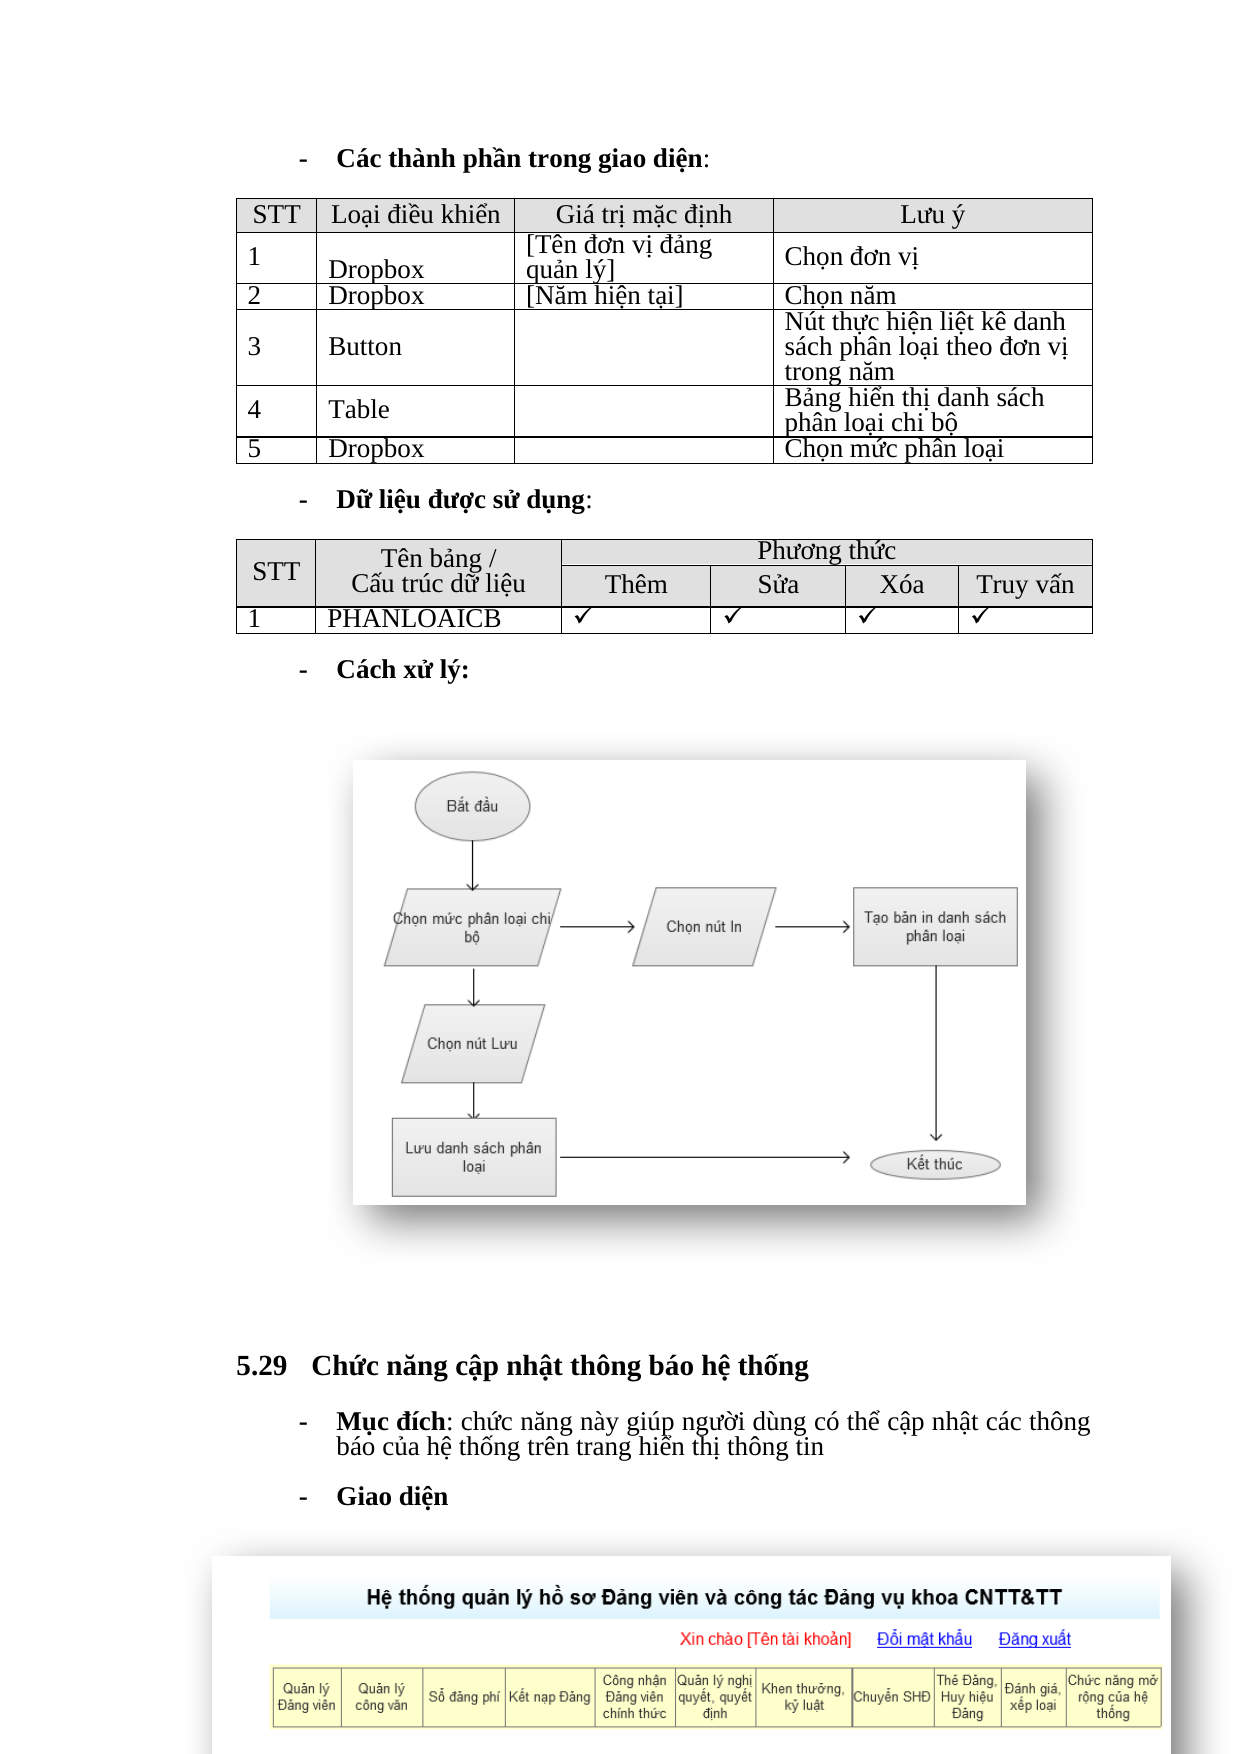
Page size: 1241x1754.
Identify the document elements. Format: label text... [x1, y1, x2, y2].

list Cách xử lý: [299, 658, 1092, 683]
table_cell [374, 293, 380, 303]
list Các thành phần trong giao diện: [299, 148, 1092, 173]
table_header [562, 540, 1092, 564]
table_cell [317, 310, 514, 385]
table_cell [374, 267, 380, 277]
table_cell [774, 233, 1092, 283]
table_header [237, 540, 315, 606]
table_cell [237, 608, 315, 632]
list Dữ liệu được sử dụng: [299, 488, 1092, 513]
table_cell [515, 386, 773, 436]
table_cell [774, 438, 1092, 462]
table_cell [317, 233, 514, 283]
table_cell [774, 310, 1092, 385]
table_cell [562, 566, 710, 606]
picture [212, 1556, 1171, 1754]
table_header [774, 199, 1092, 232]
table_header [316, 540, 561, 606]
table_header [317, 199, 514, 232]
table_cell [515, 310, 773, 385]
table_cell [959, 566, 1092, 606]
list Giao diện [299, 1486, 1092, 1511]
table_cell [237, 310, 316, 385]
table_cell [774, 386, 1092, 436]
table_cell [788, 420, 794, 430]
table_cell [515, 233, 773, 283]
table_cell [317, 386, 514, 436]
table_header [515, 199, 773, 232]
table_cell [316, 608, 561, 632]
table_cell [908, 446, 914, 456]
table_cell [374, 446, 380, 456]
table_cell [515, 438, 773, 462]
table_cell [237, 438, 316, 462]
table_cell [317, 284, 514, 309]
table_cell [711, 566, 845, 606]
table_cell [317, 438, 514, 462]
picture [353, 760, 1026, 1205]
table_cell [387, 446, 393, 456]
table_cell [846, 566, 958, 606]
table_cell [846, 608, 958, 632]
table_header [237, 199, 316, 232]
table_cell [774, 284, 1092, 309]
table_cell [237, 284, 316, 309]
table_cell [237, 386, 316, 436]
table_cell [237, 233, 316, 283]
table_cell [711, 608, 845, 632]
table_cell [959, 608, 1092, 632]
subtitle Chức năng cập nhật thông báo hệ thống [236, 1348, 1092, 1381]
list Mục đích: chức năng này giúp người dùng có thể cập nhật các thông báo của hệ thống trên trang hiển thị thông tin [299, 1411, 1092, 1461]
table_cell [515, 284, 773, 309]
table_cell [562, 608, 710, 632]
